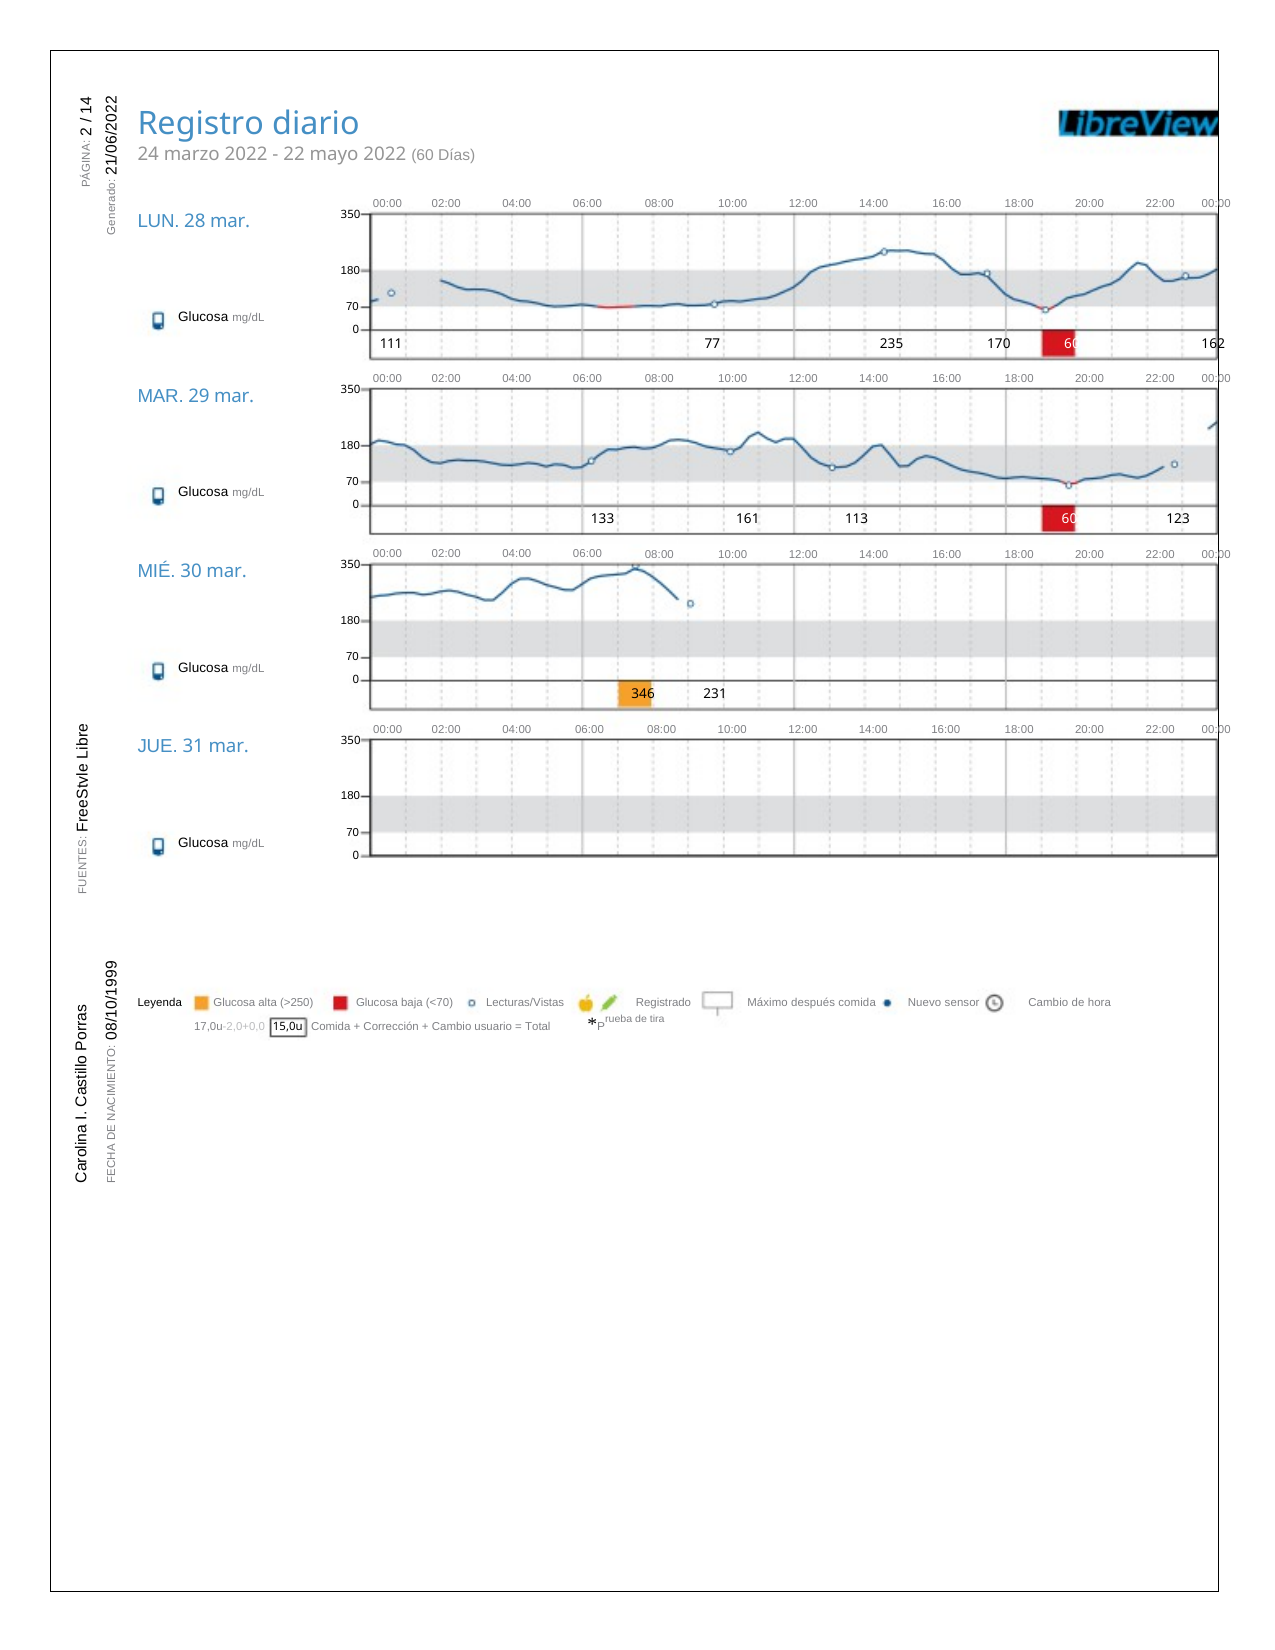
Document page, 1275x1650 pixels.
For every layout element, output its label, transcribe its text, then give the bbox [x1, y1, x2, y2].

text 24 marzo 2022 - 22 mayo 2022 (60 Días) [137, 144, 1275, 164]
text 00:00 02:00 04:00 06:00 [373, 197, 623, 210]
text 06:00 08:00 10:00 12:00 14:00 [575, 723, 894, 736]
text 0 [352, 849, 568, 862]
text Glucosa mg/dL [178, 835, 327, 850]
text 346 231 [631, 686, 913, 702]
text 00:00 02:00 04:00 06:00 [373, 372, 623, 385]
text 16:00 18:00 20:00 22:00 00:00 [932, 197, 1275, 210]
text Glucosa baja (<70) Lecturas/Vistas [356, 996, 568, 1009]
text 70 [346, 300, 623, 313]
text 0 [352, 673, 623, 687]
text Glucosa mg/dL [178, 660, 322, 675]
text 133 [591, 512, 623, 526]
text Glucosa mg/dL [178, 309, 322, 324]
text 70 [346, 826, 568, 839]
picture [51, 51, 1218, 1591]
text JUE. 31 mar. [137, 736, 327, 757]
text 180 [341, 789, 568, 802]
text 08:00 10:00 12:00 14:00 [644, 197, 913, 210]
text 0 [352, 323, 623, 336]
text 17,0u-2,0+0,0 15,0u Comida + Corrección + Cambio usuario = Total *Prueba de tira [194, 1019, 1275, 1033]
text Registrado Máximo después comida [636, 996, 894, 1009]
text 180 [340, 264, 623, 277]
text 180 [340, 614, 623, 627]
text 60 123 [1061, 511, 1275, 527]
text 00:00 02:00 04:00 06:00 [373, 547, 623, 560]
text LUN. 28 mar. [137, 210, 322, 232]
text 70 [346, 475, 623, 488]
text 170 60 162 [987, 336, 1275, 351]
text 111 [379, 336, 623, 351]
text 08:00 10:00 12:00 14:00 [644, 548, 913, 561]
text Glucosa mg/dL [178, 484, 322, 500]
text 16:00 18:00 20:00 22:00 00:00 [932, 372, 1275, 386]
text 0 [352, 498, 623, 512]
text MIÉ. 30 mar. [137, 561, 322, 582]
text MAR. 29 mar. [137, 385, 322, 407]
text 180 [340, 439, 623, 452]
text Nuevo sensor Cambio de hora [908, 996, 1275, 1009]
text 16:00 18:00 20:00 22:00 00:00 [932, 548, 1275, 561]
text 00:00 02:00 04:00 [373, 723, 568, 736]
text 70 [346, 650, 623, 663]
text 08:00 10:00 12:00 14:00 [644, 372, 913, 386]
text 161 113 [736, 511, 913, 527]
text Registro diario [137, 105, 1275, 142]
text 77 235 [704, 336, 913, 351]
text 16:00 18:00 20:00 22:00 00:00 [931, 723, 1275, 736]
text Leyenda Glucosa alta (>250) [137, 996, 327, 1009]
